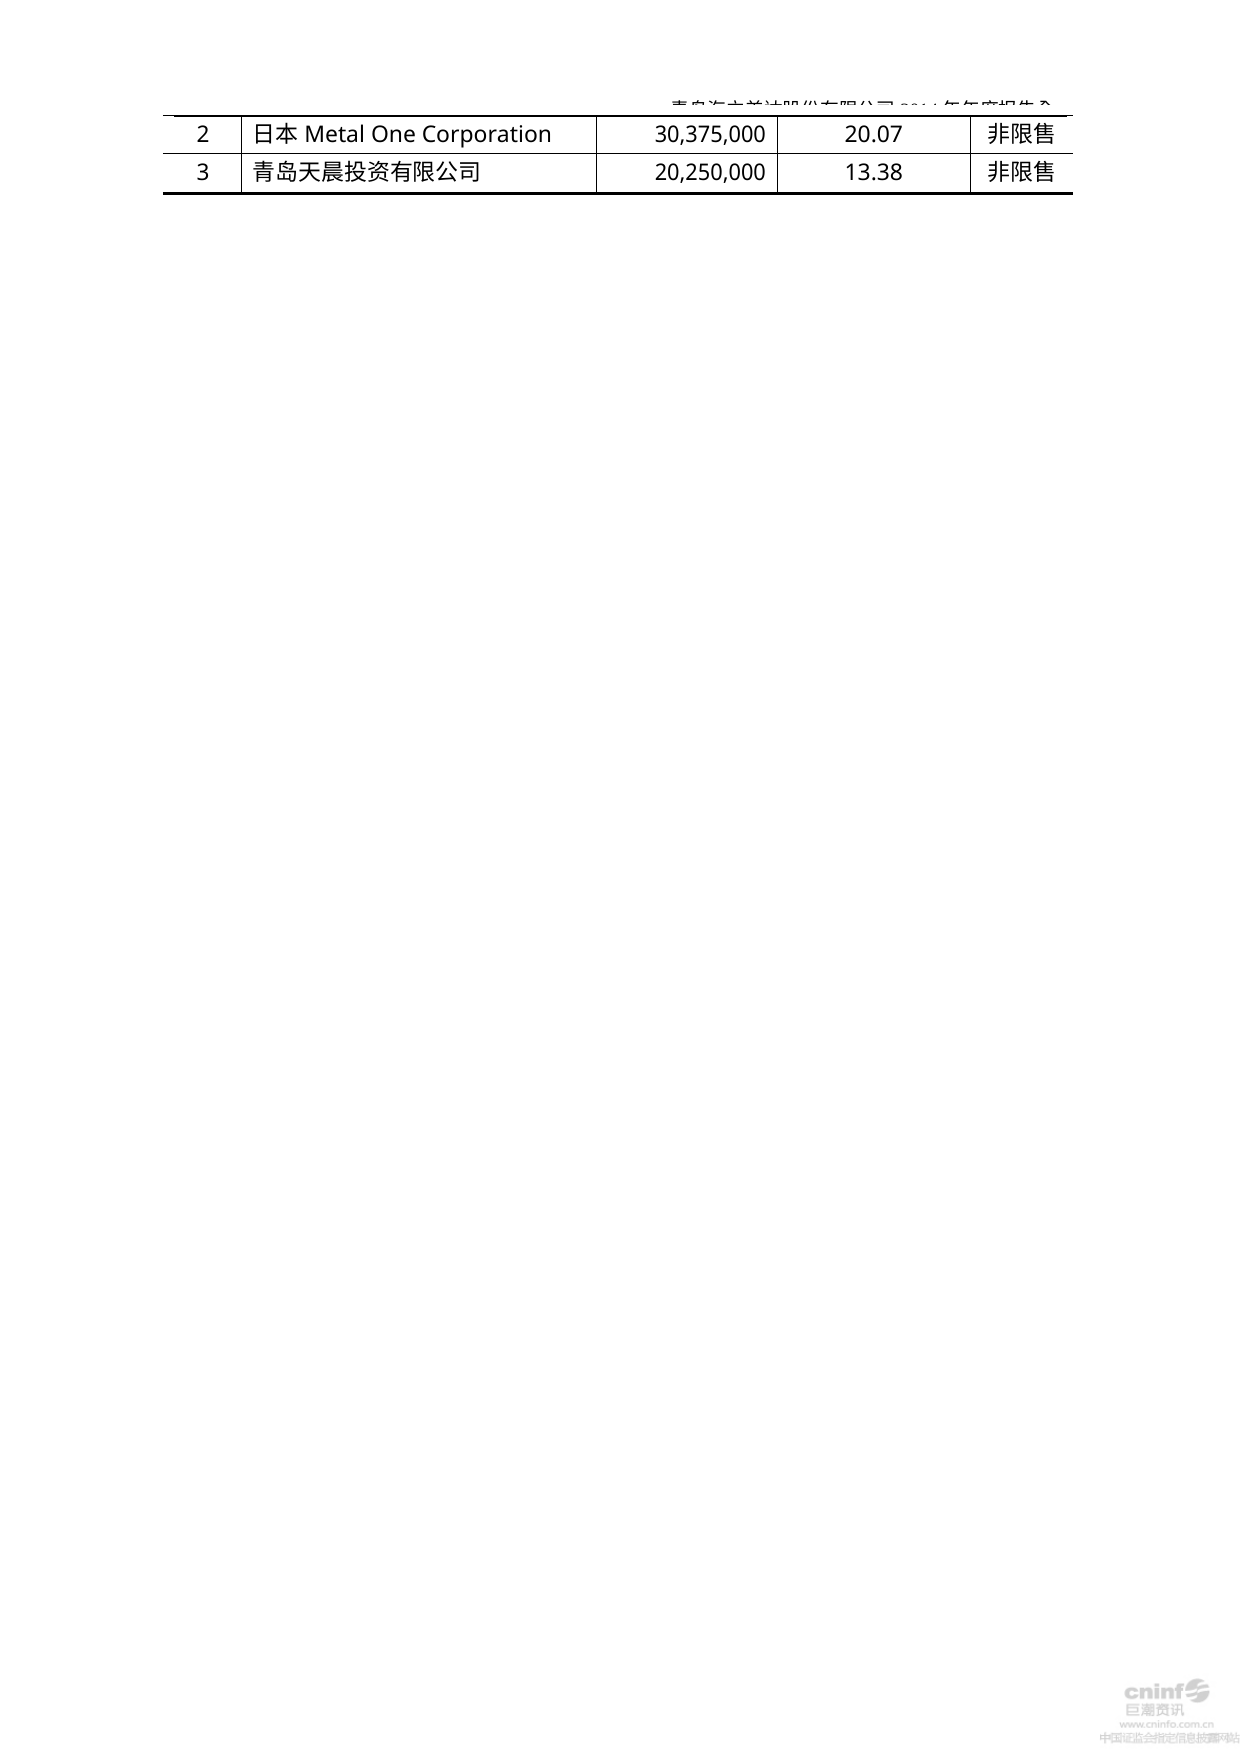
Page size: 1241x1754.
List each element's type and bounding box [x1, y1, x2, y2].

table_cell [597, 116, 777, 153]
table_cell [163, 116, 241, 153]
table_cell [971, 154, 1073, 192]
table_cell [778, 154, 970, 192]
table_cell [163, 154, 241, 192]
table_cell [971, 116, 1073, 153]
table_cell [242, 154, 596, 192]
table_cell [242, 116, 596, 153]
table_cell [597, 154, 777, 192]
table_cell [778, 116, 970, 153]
picture [1099, 1673, 1241, 1754]
